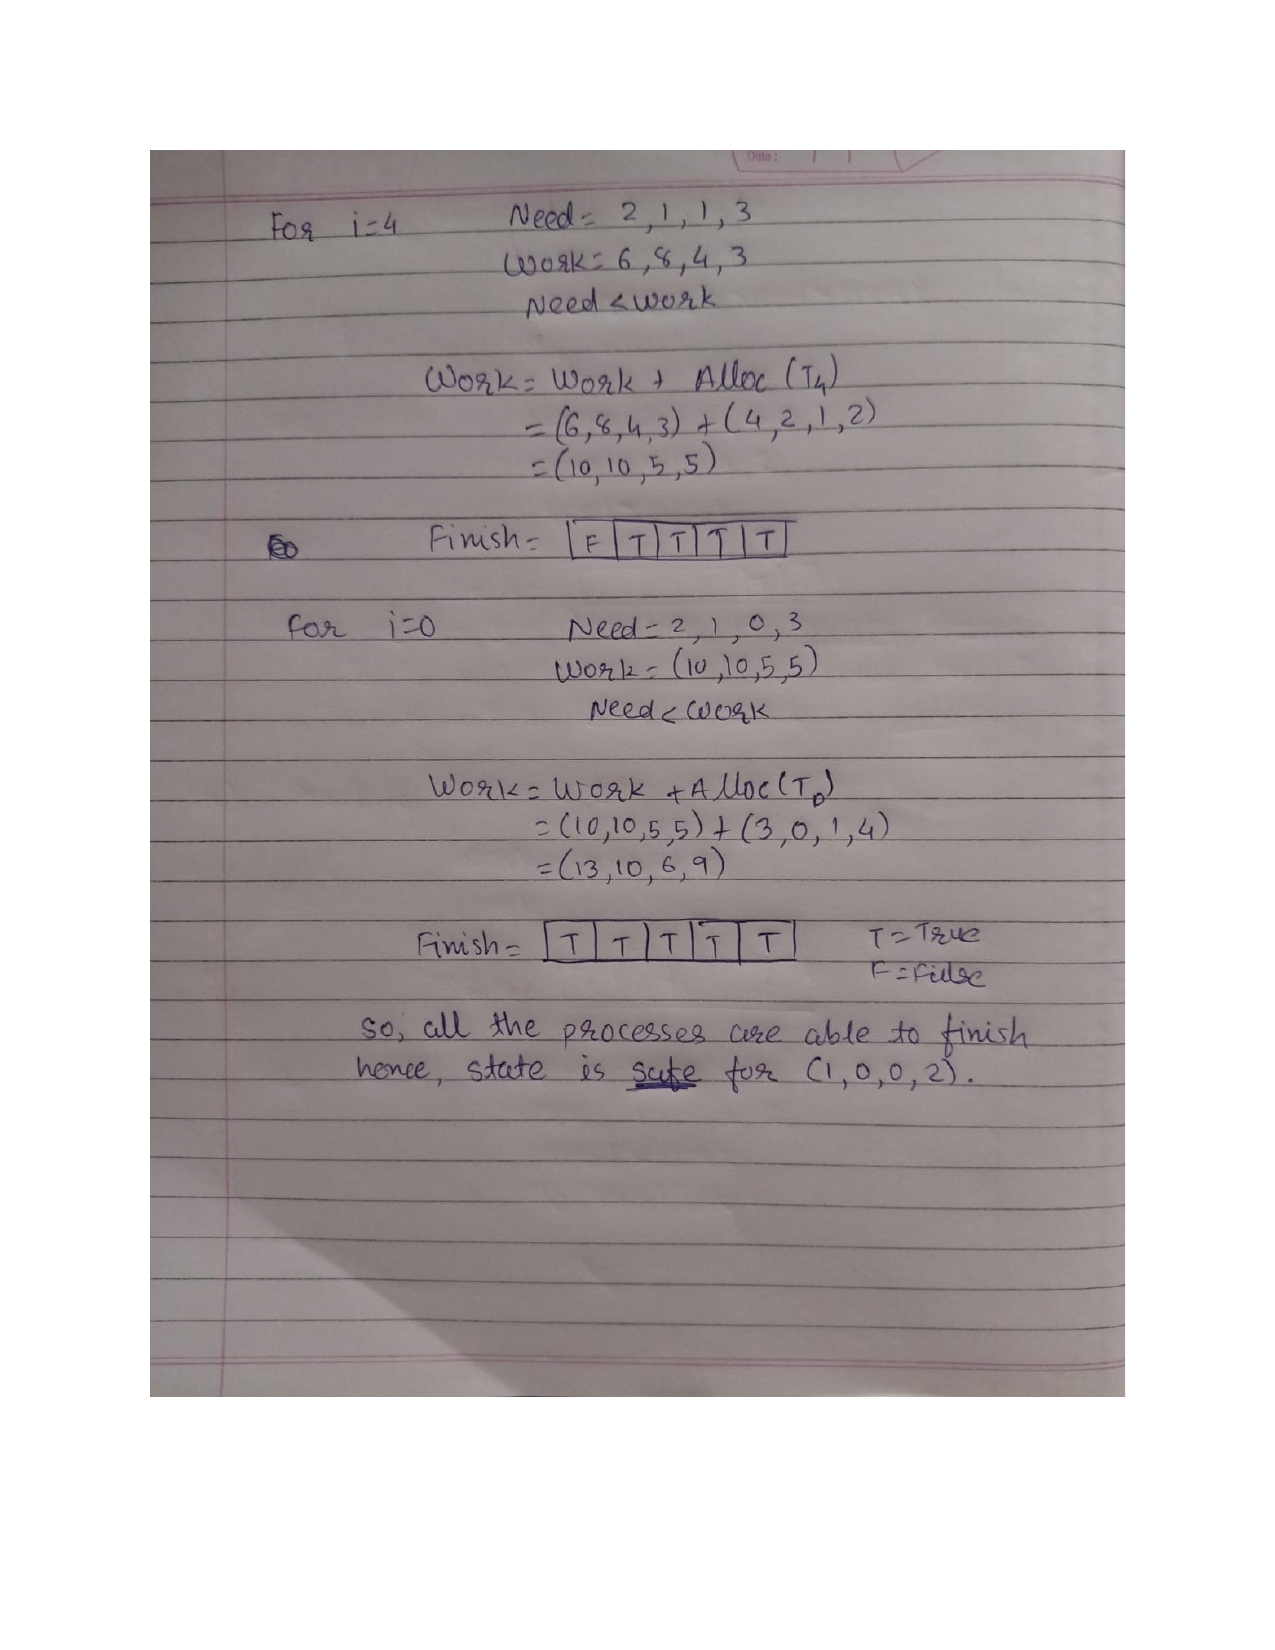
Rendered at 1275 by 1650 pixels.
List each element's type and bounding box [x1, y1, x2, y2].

picture [150, 150, 1125, 1397]
